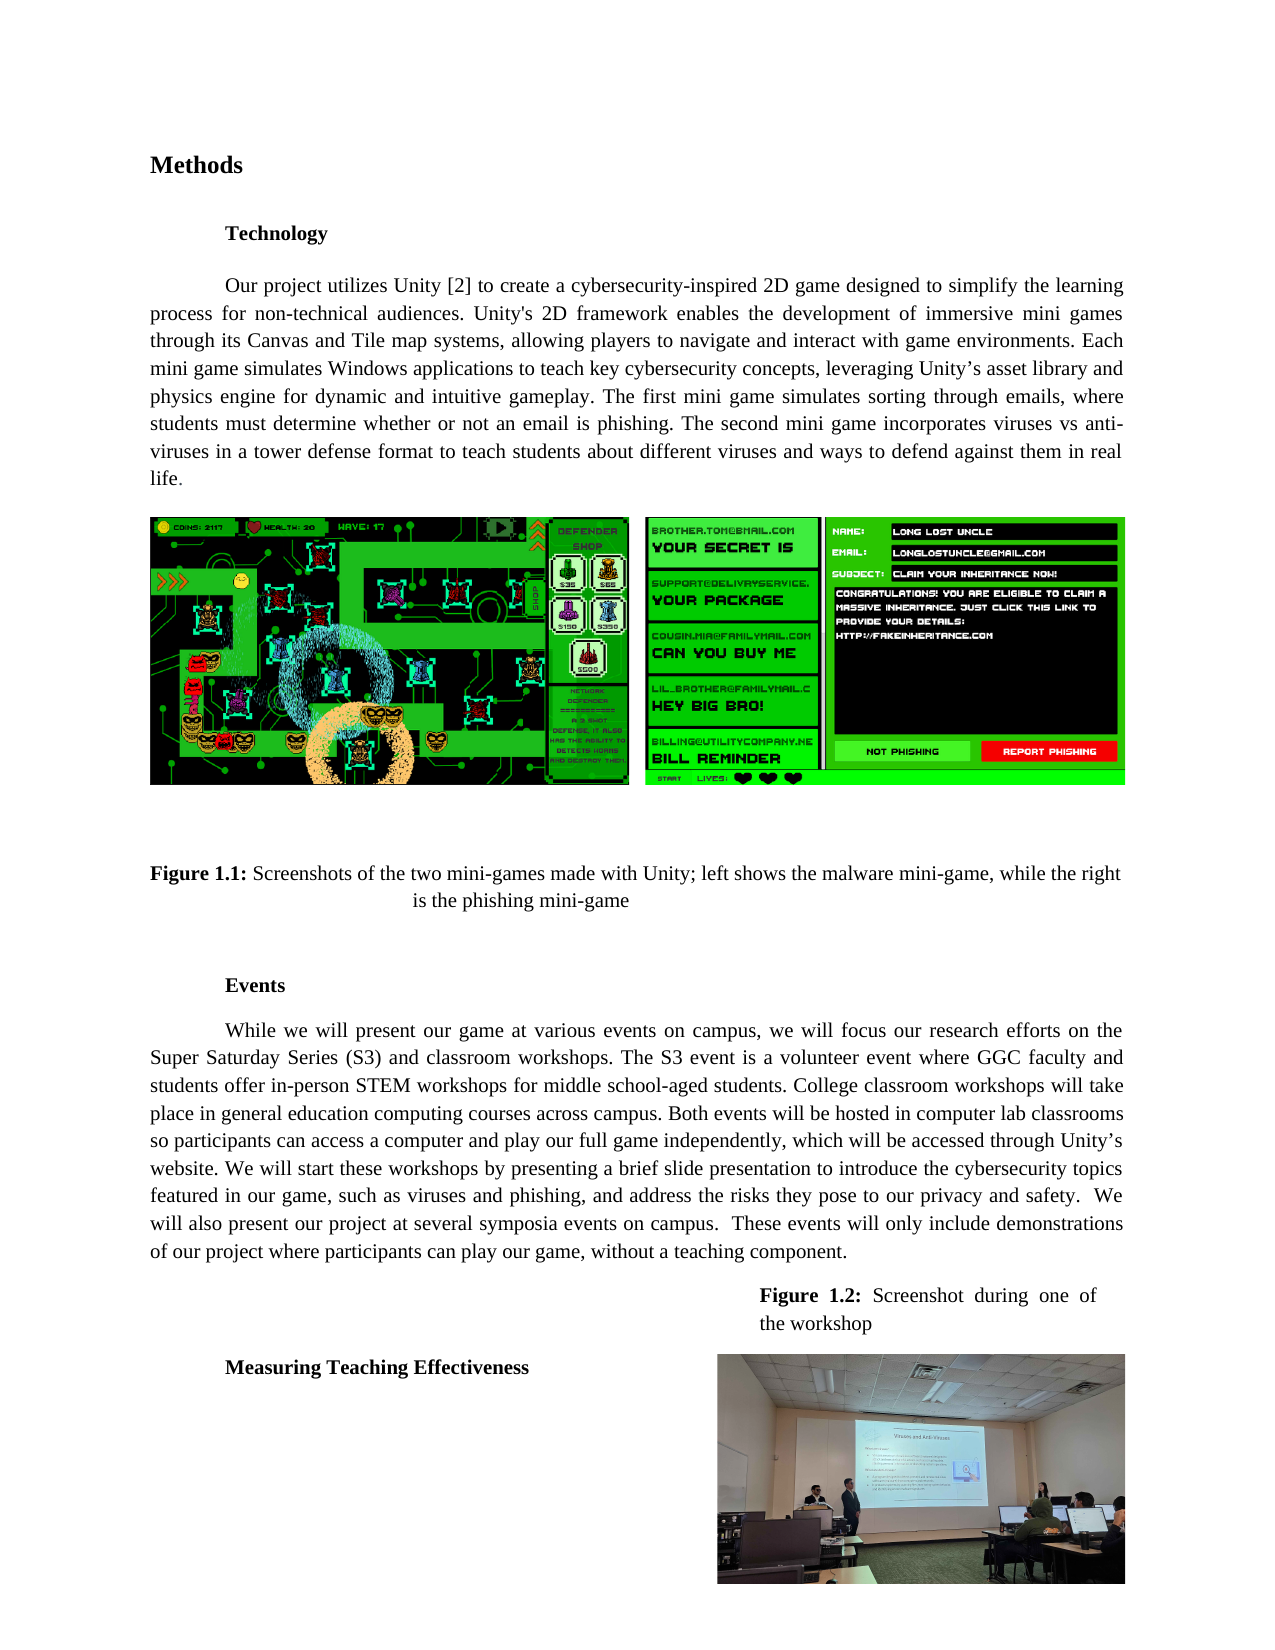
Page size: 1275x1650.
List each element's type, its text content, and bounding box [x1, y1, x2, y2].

text Figure 1.2: Screenshot during one of the workshop [759, 1283, 1097, 1334]
picture [717, 1354, 1125, 1584]
text Events [150, 973, 1125, 997]
picture [150, 517, 630, 785]
text While we will present our game at various events on campus, we will focus our research efforts on the Super Saturday Series (S3) and classroom workshops. The S3 event is a volunteer event where GGC faculty and students offer in-person STEM workshops for middle school-aged students. College classroom workshops will take place in general education computing courses across campus. Both events will be hosted in computer lab classrooms so participants can access a computer and play our full game independently, which will be accessed through Unity’s website. We will start these workshops by presenting a brief slide presentation to introduce the cybersecurity topics featured in our game, such as viruses and phishing, and address the risks they pose to our privacy and safety. We will also present our project at several symposia events on campus. These events will only include demonstrations of our project where participants can play our game, without a teaching component. [150, 1018, 1125, 1263]
subtitle Technology [150, 221, 1125, 244]
text Measuring Teaching Effectiveness [150, 1355, 717, 1379]
text Figure 1.1: Screenshots of the two mini-games made with Unity; left shows the malware mini-game, while the right is the phishing mini-game [150, 860, 1125, 944]
subtitle Methods [150, 150, 1125, 179]
picture [645, 517, 1125, 785]
